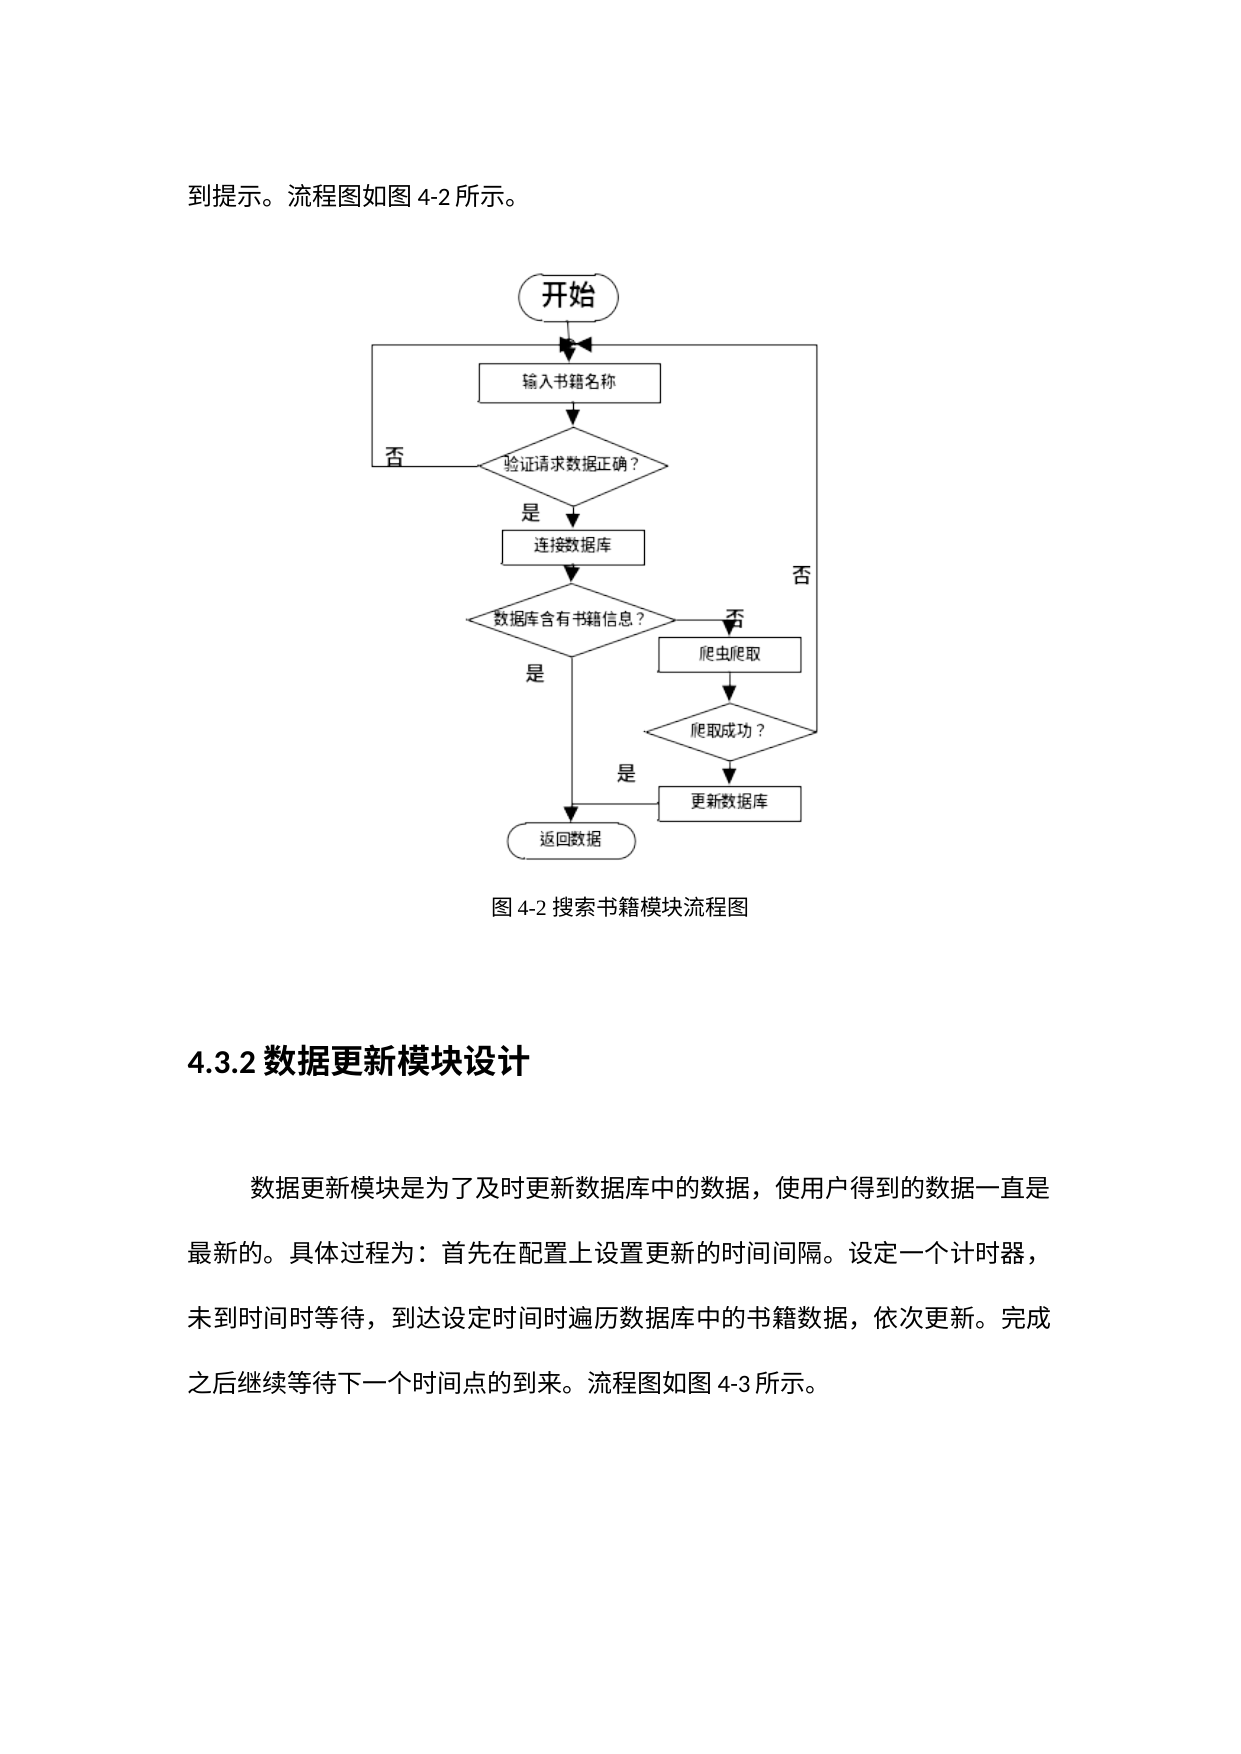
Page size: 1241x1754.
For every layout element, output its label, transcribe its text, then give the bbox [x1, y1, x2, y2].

list 图4-2 搜索书籍模块流程图 [187, 889, 1053, 922]
subtitle 4.3.2 数据更新模块设计 [187, 1027, 1053, 1092]
text 数据更新模块是为了及时更新数据库中的数据，使用户得到的数据一直是最新的。具体过程为：首先在配置上设置更新的时间间隔。设定一个计时器，未到时间时等待，到达设定时间时遍历数据库中的书籍数据，依次更新。完成之后继续等待下一个时间点的到来。流程图如图4-3所示。 [187, 1154, 1053, 1414]
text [187, 162, 1053, 227]
